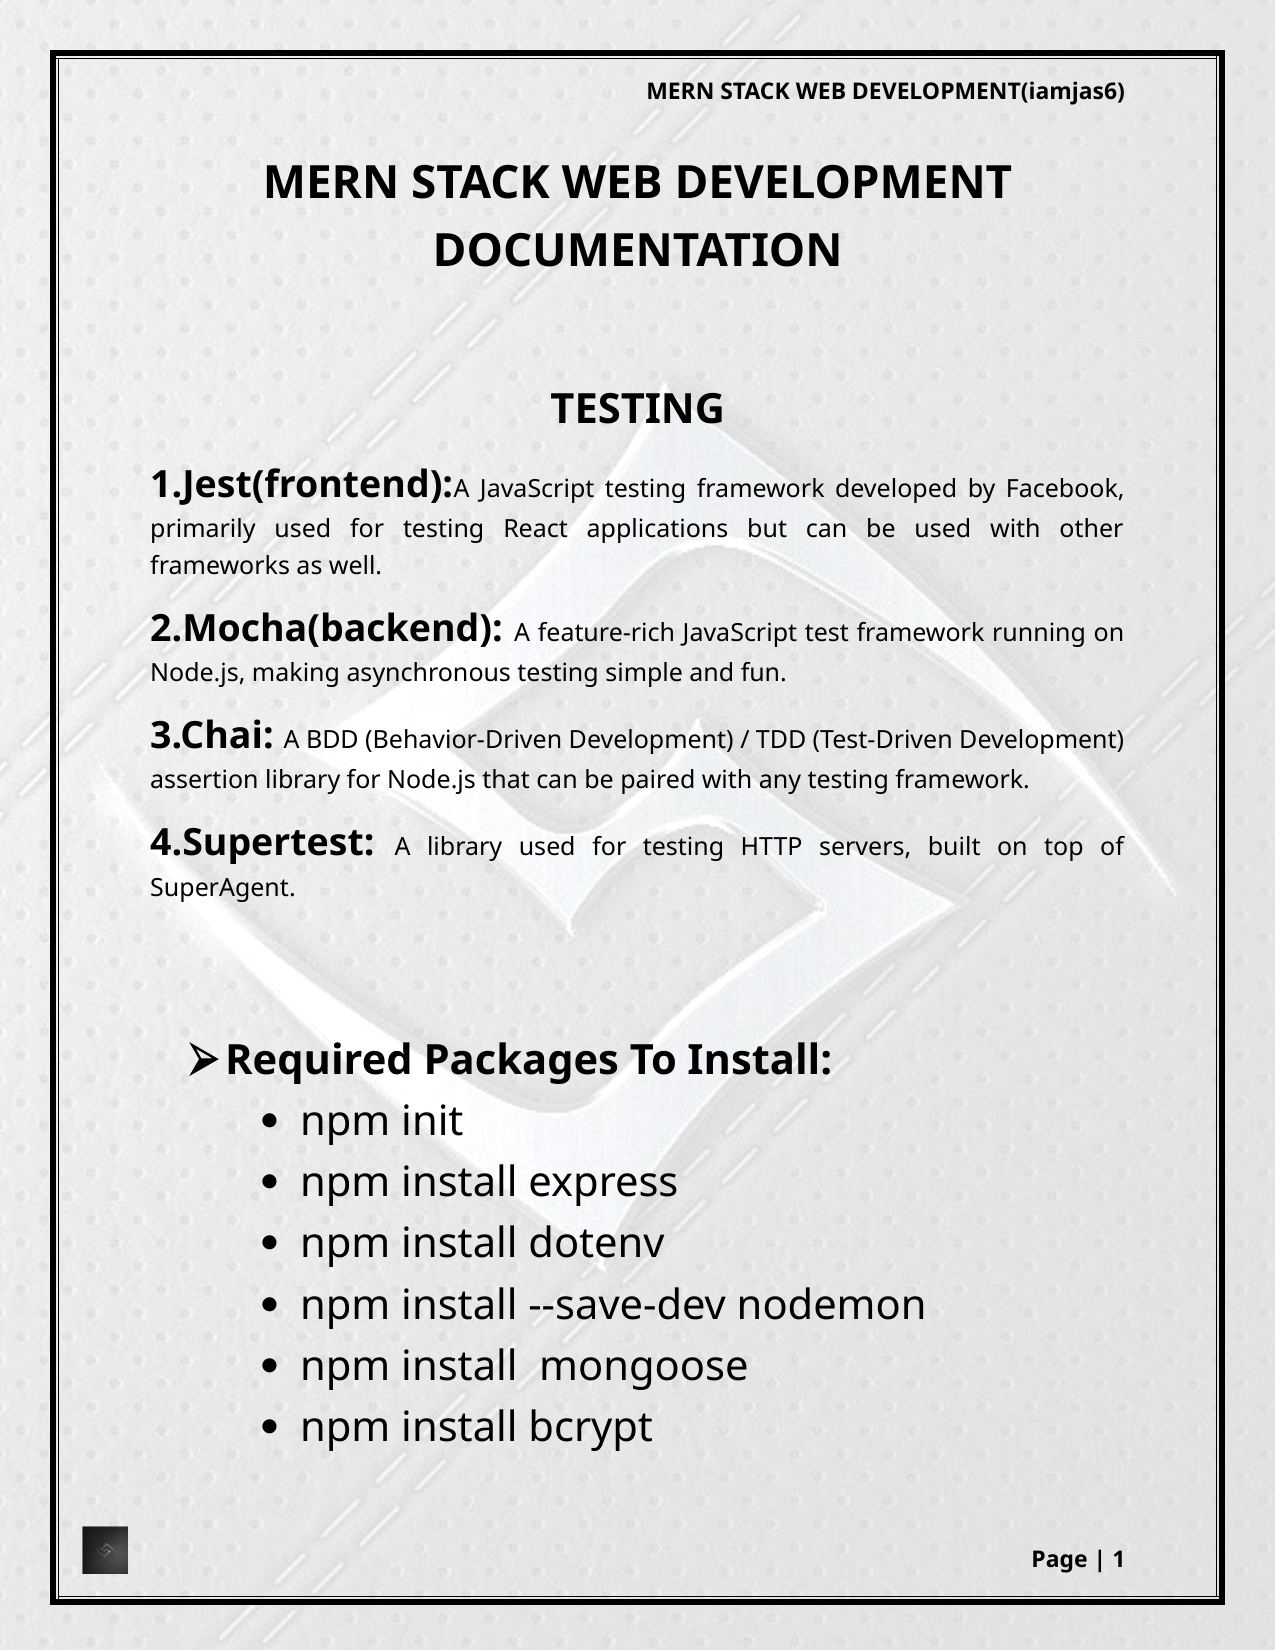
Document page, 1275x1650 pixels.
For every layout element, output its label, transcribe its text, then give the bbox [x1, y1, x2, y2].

list Required Packages To Install: [187, 1029, 1125, 1086]
list npm init [262, 1091, 1125, 1147]
text 3.Chai: A BDD (Behavior-Driven Development) / TDD (Test-Driven Development) assertion library for Node.js that can be paired with any testing framework. [150, 708, 1125, 796]
picture [83, 1527, 128, 1574]
list npm install bcrypt [262, 1397, 1125, 1454]
text MERN STACK WEB DEVELOPMENT DOCUMENTATION [150, 150, 1125, 280]
list npm install dotenv [262, 1213, 1125, 1270]
list npm install --save-dev nodemon [262, 1274, 1125, 1331]
text 1.Jest(frontend):A JavaScript testing framework developed by Facebook, primarily used for testing React applications but can be used with other frameworks as well. [150, 457, 1125, 582]
text TESTING [150, 379, 1125, 436]
list npm install mongoose [262, 1336, 1125, 1392]
text 4.Supertest: A library used for testing HTTP servers, built on top of SuperAgent. [150, 815, 1125, 903]
list npm install express [262, 1152, 1125, 1209]
text 2.Mocha(backend): A feature-rich JavaScript test framework running on Node.js, making asynchronous testing simple and fun. [150, 601, 1125, 689]
